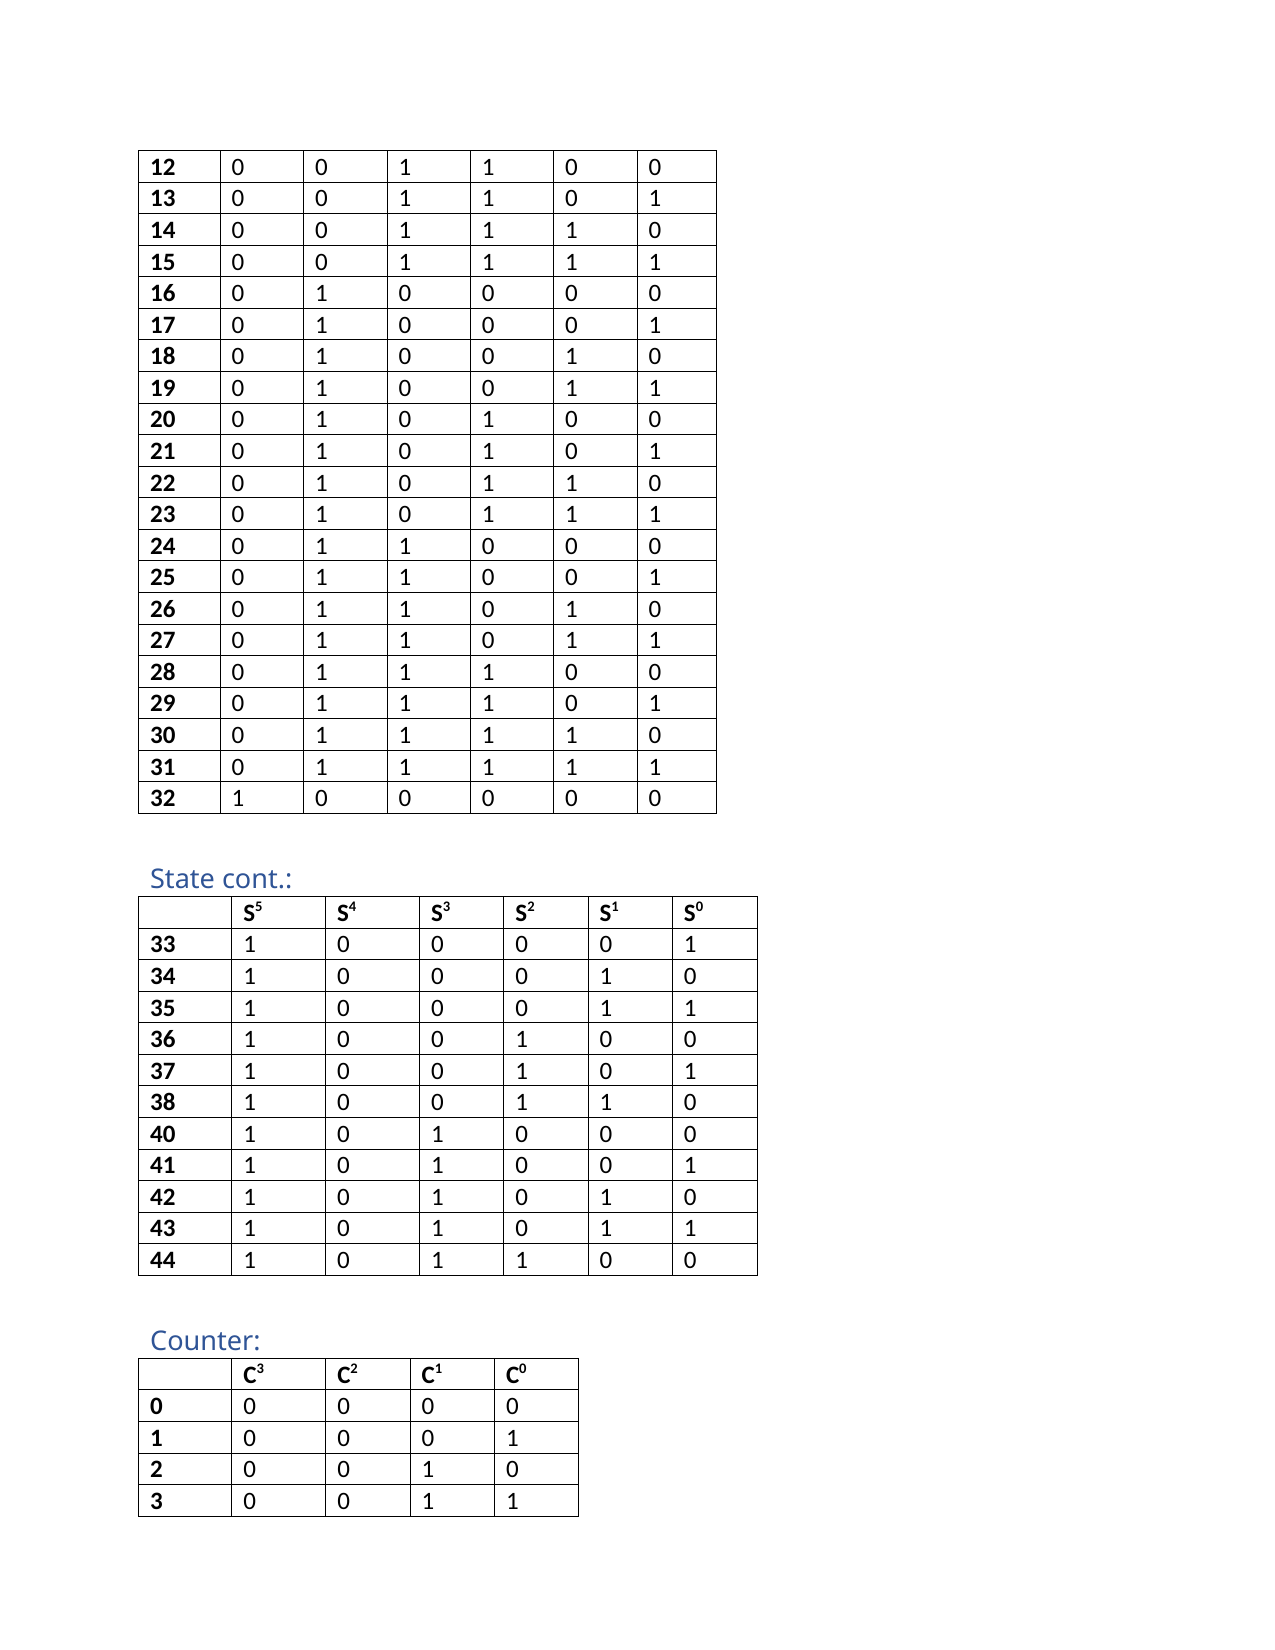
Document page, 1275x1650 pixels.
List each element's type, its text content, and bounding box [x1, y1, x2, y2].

table_cell 21 [139, 435, 220, 466]
table_cell 0 [221, 372, 303, 402]
table_cell 0 [554, 277, 637, 308]
table_cell 0 [326, 1213, 419, 1243]
table_cell 42 [139, 1181, 231, 1212]
table_cell 0 [638, 656, 716, 687]
table_cell 0 [221, 530, 303, 560]
table_cell 1 [638, 435, 716, 466]
table_header [139, 897, 231, 927]
table_cell 1 [304, 530, 387, 560]
table_cell 0 [589, 1023, 672, 1054]
table_cell 0 [554, 404, 637, 434]
table_cell 0 [326, 1055, 419, 1085]
table_cell 1 [420, 1118, 503, 1148]
table_cell 0 [673, 1023, 757, 1054]
table_cell 1 [139, 1422, 231, 1452]
table_cell 0 [589, 1244, 672, 1275]
table_cell 0 [326, 929, 419, 959]
table_cell 0 [554, 656, 637, 687]
table_cell 1 [388, 151, 470, 182]
table_header S4 [326, 897, 419, 927]
table_cell 3 [139, 1485, 231, 1516]
table_cell 1 [304, 435, 387, 466]
table_cell 1 [554, 340, 637, 371]
table_cell 1 [420, 1181, 503, 1212]
table_cell 0 [326, 1118, 419, 1148]
table_cell 0 [420, 960, 503, 991]
table_cell 0 [221, 404, 303, 434]
table_cell 1 [304, 561, 387, 592]
table_cell 1 [471, 214, 553, 245]
table_cell 1 [589, 1213, 672, 1243]
table_cell 33 [139, 929, 231, 959]
table_cell 1 [411, 1485, 494, 1516]
table_cell 0 [420, 992, 503, 1022]
table_cell 1 [638, 498, 716, 529]
table_cell 0 [638, 151, 716, 182]
table_cell 1 [388, 751, 470, 781]
table_cell 41 [139, 1150, 231, 1180]
table_cell 0 [504, 1181, 588, 1212]
table_cell 0 [471, 625, 553, 655]
table_cell 0 [388, 404, 470, 434]
table_cell 0 [411, 1390, 494, 1421]
table_cell 1 [471, 435, 553, 466]
table_cell 0 [388, 467, 470, 497]
table_cell 0 [326, 1244, 419, 1275]
table_cell 0 [221, 561, 303, 592]
table_cell 1 [304, 340, 387, 371]
table_cell 0 [326, 1422, 410, 1452]
table_cell 1 [304, 656, 387, 687]
table_cell 0 [589, 1118, 672, 1148]
table_cell 0 [326, 1454, 410, 1484]
table_cell 0 [673, 960, 757, 991]
table_cell 0 [304, 214, 387, 245]
table_cell 0 [221, 214, 303, 245]
table_cell 1 [232, 1118, 325, 1148]
table_cell 1 [420, 1244, 503, 1275]
table_cell 36 [139, 1023, 231, 1054]
table_cell 1 [232, 1244, 325, 1275]
table_cell 0 [388, 309, 470, 339]
table_cell 0 [420, 929, 503, 959]
table_cell 0 [638, 467, 716, 497]
table_cell 0 [388, 435, 470, 466]
table_cell 1 [638, 309, 716, 339]
table_cell 0 [471, 340, 553, 371]
table_cell 0 [326, 1181, 419, 1212]
table_cell 30 [139, 719, 220, 750]
table_cell 0 [638, 404, 716, 434]
table_cell 1 [232, 1181, 325, 1212]
table_cell 1 [471, 656, 553, 687]
table_cell 0 [638, 530, 716, 560]
table_cell 0 [638, 719, 716, 750]
table_cell 16 [139, 277, 220, 308]
table_cell 0 [221, 435, 303, 466]
table_cell 37 [139, 1055, 231, 1085]
table_cell 35 [139, 992, 231, 1022]
table_cell 1 [638, 688, 716, 718]
table_cell 0 [504, 1118, 588, 1148]
table_cell 0 [221, 151, 303, 182]
table_cell 1 [388, 719, 470, 750]
table_cell 1 [471, 183, 553, 213]
table_cell 1 [504, 1023, 588, 1054]
table_cell 28 [139, 656, 220, 687]
table_cell 0 [326, 1150, 419, 1180]
table_cell 0 [221, 309, 303, 339]
table_cell 0 [232, 1454, 325, 1484]
table_cell 40 [139, 1118, 231, 1148]
table_cell 15 [139, 246, 220, 276]
table_cell 1 [673, 992, 757, 1022]
table_cell 34 [139, 960, 231, 991]
table_cell 19 [139, 372, 220, 402]
table_cell 0 [673, 1086, 757, 1117]
table_cell 1 [554, 719, 637, 750]
table_cell 0 [326, 1086, 419, 1117]
table_cell 0 [554, 309, 637, 339]
table_cell 0 [232, 1390, 325, 1421]
table_cell 1 [232, 992, 325, 1022]
table_cell 13 [139, 183, 220, 213]
table_cell 1 [471, 498, 553, 529]
table_cell 0 [554, 782, 637, 813]
table_cell 1 [554, 246, 637, 276]
table_cell 0 [304, 782, 387, 813]
table_header [139, 1359, 231, 1389]
subtitle Counter: [150, 1321, 1125, 1358]
table_cell 0 [471, 277, 553, 308]
table_cell 0 [554, 435, 637, 466]
table_cell 1 [304, 751, 387, 781]
table_header C0 [495, 1359, 578, 1389]
table_cell 0 [638, 214, 716, 245]
table_cell 0 [221, 277, 303, 308]
table_cell 0 [504, 992, 588, 1022]
table_cell 1 [471, 467, 553, 497]
table_cell 1 [304, 625, 387, 655]
table_cell 0 [420, 1055, 503, 1085]
table_cell 1 [304, 309, 387, 339]
table_cell 2 [139, 1454, 231, 1484]
table_cell 29 [139, 688, 220, 718]
table_cell 1 [589, 992, 672, 1022]
table_cell 0 [504, 960, 588, 991]
table_cell 1 [504, 1244, 588, 1275]
table_cell 1 [388, 530, 470, 560]
table_cell 0 [589, 929, 672, 959]
table_cell 1 [471, 688, 553, 718]
table_cell 1 [232, 1055, 325, 1085]
table_cell 1 [471, 751, 553, 781]
table_cell 1 [638, 246, 716, 276]
table_cell 1 [673, 929, 757, 959]
table_header C2 [326, 1359, 410, 1389]
table_cell 0 [471, 372, 553, 402]
table_cell 0 [638, 340, 716, 371]
table_cell 1 [232, 1086, 325, 1117]
table_cell 1 [554, 751, 637, 781]
table_cell 1 [554, 467, 637, 497]
table_cell 1 [388, 625, 470, 655]
table_cell 14 [139, 214, 220, 245]
table_cell 44 [139, 1244, 231, 1275]
table_cell 1 [304, 688, 387, 718]
table_cell 0 [554, 688, 637, 718]
table_cell 0 [221, 751, 303, 781]
subtitle State cont.: [150, 859, 1125, 896]
table_cell 0 [504, 1213, 588, 1243]
table_cell 1 [232, 1213, 325, 1243]
table_cell 1 [589, 960, 672, 991]
table_cell 1 [638, 751, 716, 781]
table_cell 0 [420, 1023, 503, 1054]
table_cell 1 [673, 1055, 757, 1085]
table_cell 1 [504, 1086, 588, 1117]
table_cell 26 [139, 593, 220, 623]
table_cell 0 [326, 992, 419, 1022]
table_cell 0 [471, 593, 553, 623]
table_cell 0 [221, 593, 303, 623]
table_cell 0 [638, 782, 716, 813]
table_cell 0 [495, 1454, 578, 1484]
table_cell 1 [304, 719, 387, 750]
table_cell 0 [221, 467, 303, 497]
table_cell 38 [139, 1086, 231, 1117]
table_cell 1 [232, 960, 325, 991]
table_cell 1 [411, 1454, 494, 1484]
table_cell 0 [471, 309, 553, 339]
table_cell 0 [326, 1390, 410, 1421]
table_cell 0 [388, 340, 470, 371]
table_cell 0 [554, 183, 637, 213]
table_cell 0 [221, 183, 303, 213]
table_cell 0 [638, 277, 716, 308]
table_cell 31 [139, 751, 220, 781]
table_cell 1 [232, 1150, 325, 1180]
table_cell 1 [304, 593, 387, 623]
table_header S5 [232, 897, 325, 927]
table_cell 1 [638, 625, 716, 655]
table_cell 0 [554, 530, 637, 560]
table_cell 0 [638, 593, 716, 623]
table_cell 1 [589, 1181, 672, 1212]
table_cell 1 [471, 719, 553, 750]
table_cell 1 [673, 1213, 757, 1243]
table_cell 1 [232, 1023, 325, 1054]
table_cell 0 [326, 1485, 410, 1516]
table_cell 1 [420, 1213, 503, 1243]
table_cell 1 [495, 1422, 578, 1452]
table_cell 0 [388, 498, 470, 529]
table_cell 0 [471, 530, 553, 560]
table_cell 12 [139, 151, 220, 182]
table_cell 1 [554, 214, 637, 245]
table_cell 1 [504, 1055, 588, 1085]
table_cell 0 [221, 656, 303, 687]
table_cell 32 [139, 782, 220, 813]
table_cell 23 [139, 498, 220, 529]
table_header C1 [411, 1359, 494, 1389]
table_cell 0 [554, 151, 637, 182]
table_header S1 [589, 897, 672, 927]
table_cell 0 [221, 498, 303, 529]
table_cell 0 [326, 960, 419, 991]
table_cell 1 [420, 1150, 503, 1180]
table_cell 1 [471, 404, 553, 434]
table_cell 0 [304, 246, 387, 276]
table_cell 43 [139, 1213, 231, 1243]
table_cell 0 [471, 782, 553, 813]
table_cell 1 [471, 151, 553, 182]
table_cell 0 [232, 1485, 325, 1516]
table_cell 0 [589, 1055, 672, 1085]
table_cell 0 [304, 183, 387, 213]
table_cell 27 [139, 625, 220, 655]
table_cell 0 [420, 1086, 503, 1117]
table_cell 1 [554, 498, 637, 529]
table_cell 1 [388, 214, 470, 245]
table_header C3 [232, 1359, 325, 1389]
table_cell 1 [388, 593, 470, 623]
table_cell 1 [388, 183, 470, 213]
table_cell 0 [504, 1150, 588, 1180]
table_cell 0 [411, 1422, 494, 1452]
table_header S3 [420, 897, 503, 927]
table_cell 0 [554, 561, 637, 592]
table_cell 0 [232, 1422, 325, 1452]
table_cell 25 [139, 561, 220, 592]
table_cell 24 [139, 530, 220, 560]
table_cell 1 [304, 404, 387, 434]
table_cell 17 [139, 309, 220, 339]
table_cell 0 [388, 782, 470, 813]
table_cell 0 [673, 1181, 757, 1212]
table_cell 1 [638, 183, 716, 213]
table_cell 1 [388, 246, 470, 276]
table_header S2 [504, 897, 588, 927]
table_cell 0 [388, 372, 470, 402]
table_cell 0 [221, 688, 303, 718]
table_cell 1 [471, 246, 553, 276]
table_header S0 [673, 897, 757, 927]
table_cell 0 [673, 1118, 757, 1148]
table_cell 22 [139, 467, 220, 497]
table_cell 1 [638, 372, 716, 402]
table_cell 0 [673, 1244, 757, 1275]
table_cell 0 [589, 1150, 672, 1180]
table_cell 0 [221, 246, 303, 276]
table_cell 1 [304, 277, 387, 308]
table_cell 18 [139, 340, 220, 371]
table_cell 1 [232, 929, 325, 959]
table_cell 1 [388, 561, 470, 592]
table_cell 1 [554, 625, 637, 655]
table_cell 0 [326, 1023, 419, 1054]
table_cell 0 [221, 340, 303, 371]
table_cell 0 [221, 625, 303, 655]
table_cell 0 [471, 561, 553, 592]
table_cell 1 [304, 372, 387, 402]
table_cell 0 [221, 719, 303, 750]
table_cell 20 [139, 404, 220, 434]
table_cell 1 [589, 1086, 672, 1117]
table_cell 0 [304, 151, 387, 182]
table_cell 1 [304, 467, 387, 497]
table_cell 1 [638, 561, 716, 592]
table_cell 0 [495, 1390, 578, 1421]
table_cell 1 [221, 782, 303, 813]
table_cell 0 [139, 1390, 231, 1421]
table_cell 0 [388, 277, 470, 308]
table_cell 1 [554, 372, 637, 402]
table_cell 1 [673, 1150, 757, 1180]
table_cell 1 [554, 593, 637, 623]
table_cell 0 [504, 929, 588, 959]
table_cell 1 [388, 656, 470, 687]
table_cell 1 [304, 498, 387, 529]
table_cell 1 [388, 688, 470, 718]
table_cell 1 [495, 1485, 578, 1516]
